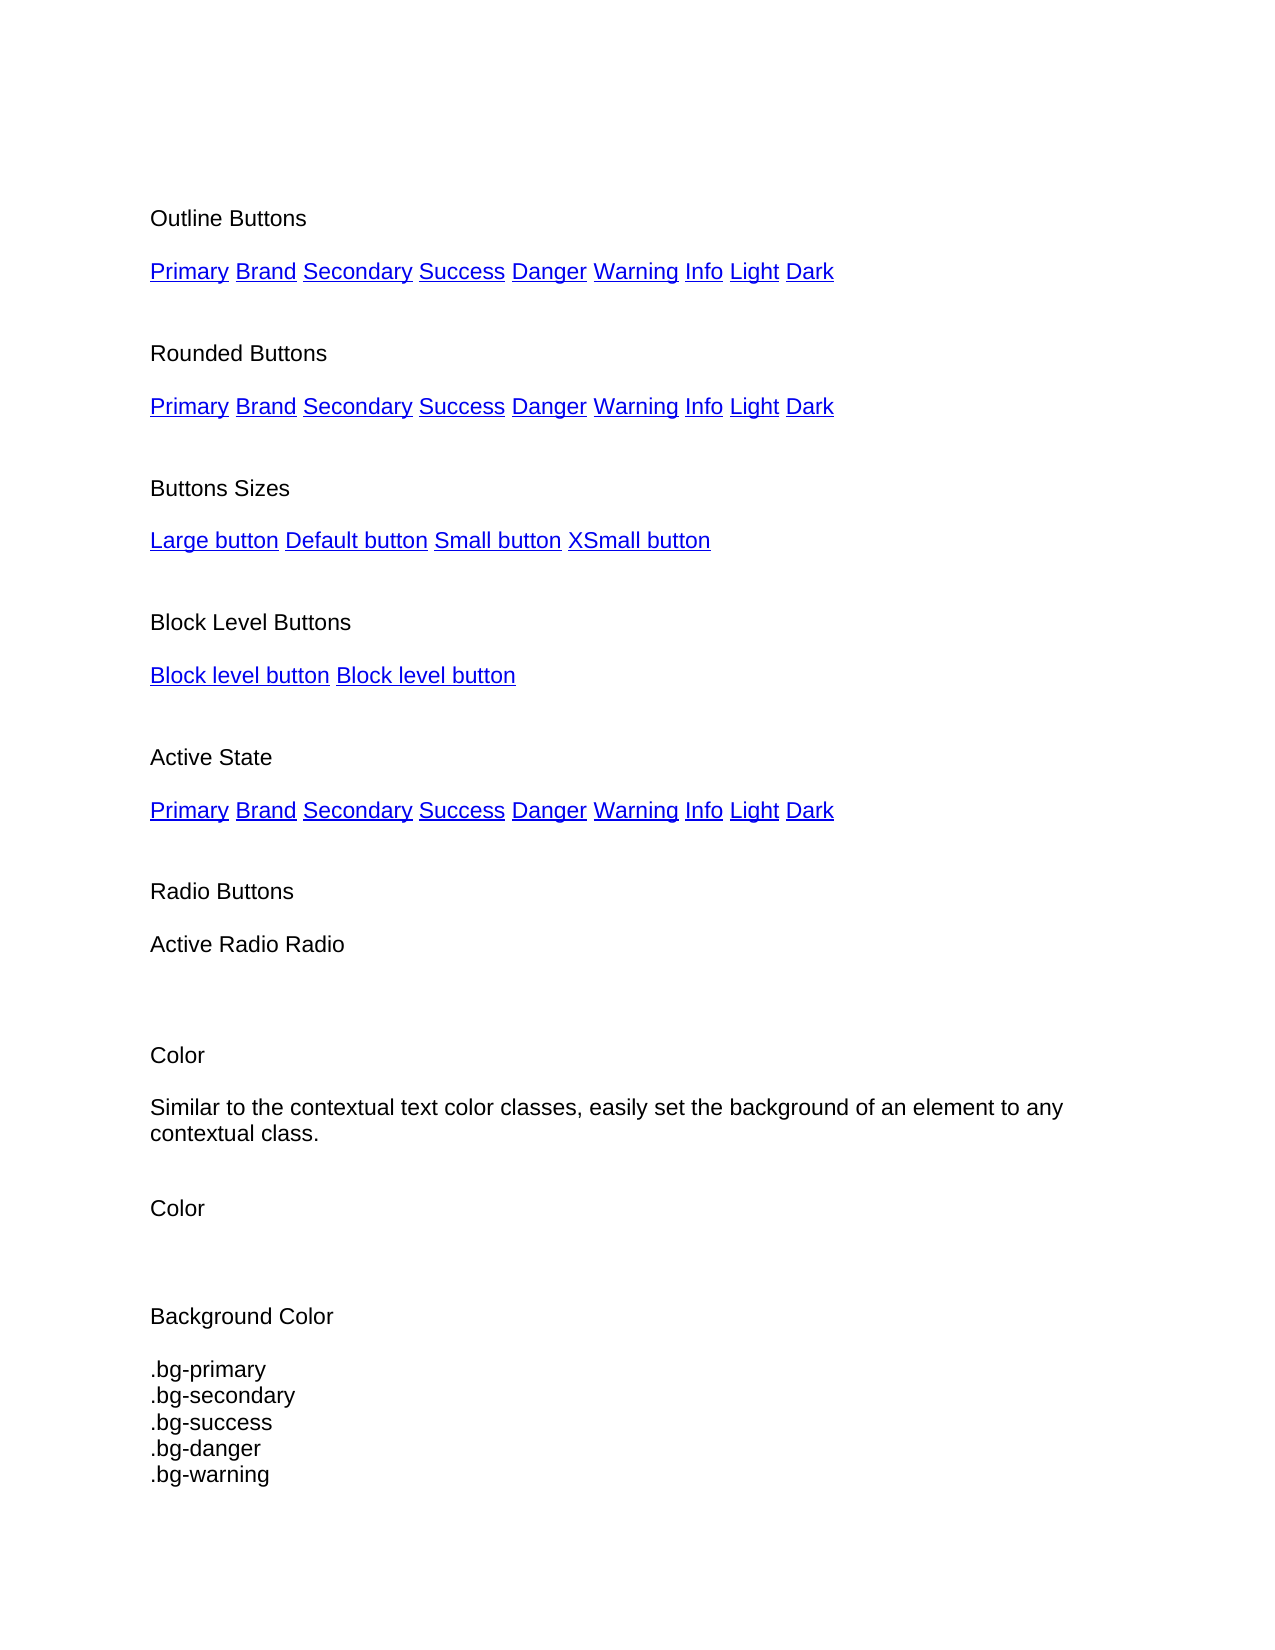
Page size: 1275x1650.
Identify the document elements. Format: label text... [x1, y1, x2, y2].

text Rounded Buttons [150, 340, 1125, 366]
text Active State [150, 744, 1125, 770]
text Similar to the contextual text color classes, easily set the background of an element to any contextual class. [150, 1094, 1125, 1146]
text Buttons Sizes [150, 474, 1125, 501]
text Active Radio Radio [150, 931, 1125, 957]
text .bg-secondary [150, 1382, 1125, 1408]
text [150, 393, 1125, 419]
text .bg-warning [150, 1461, 1125, 1487]
text Large button Default button Small button XSmall button [150, 527, 1125, 554]
text Block level button Block level button [150, 662, 1125, 688]
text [150, 258, 1125, 284]
text Block Level Buttons [150, 609, 1125, 635]
text Primary Brand Secondary Success Danger Warning Info Light Dark [150, 797, 1125, 823]
text Color [150, 1042, 1125, 1069]
text .bg-danger [150, 1435, 1125, 1461]
text Outline Buttons [150, 205, 1125, 232]
text .bg-success [150, 1408, 1125, 1435]
text .bg-primary [150, 1356, 1125, 1382]
text Radio Buttons [150, 878, 1125, 904]
text Background Color [150, 1303, 1125, 1329]
text Color [150, 1194, 1125, 1221]
